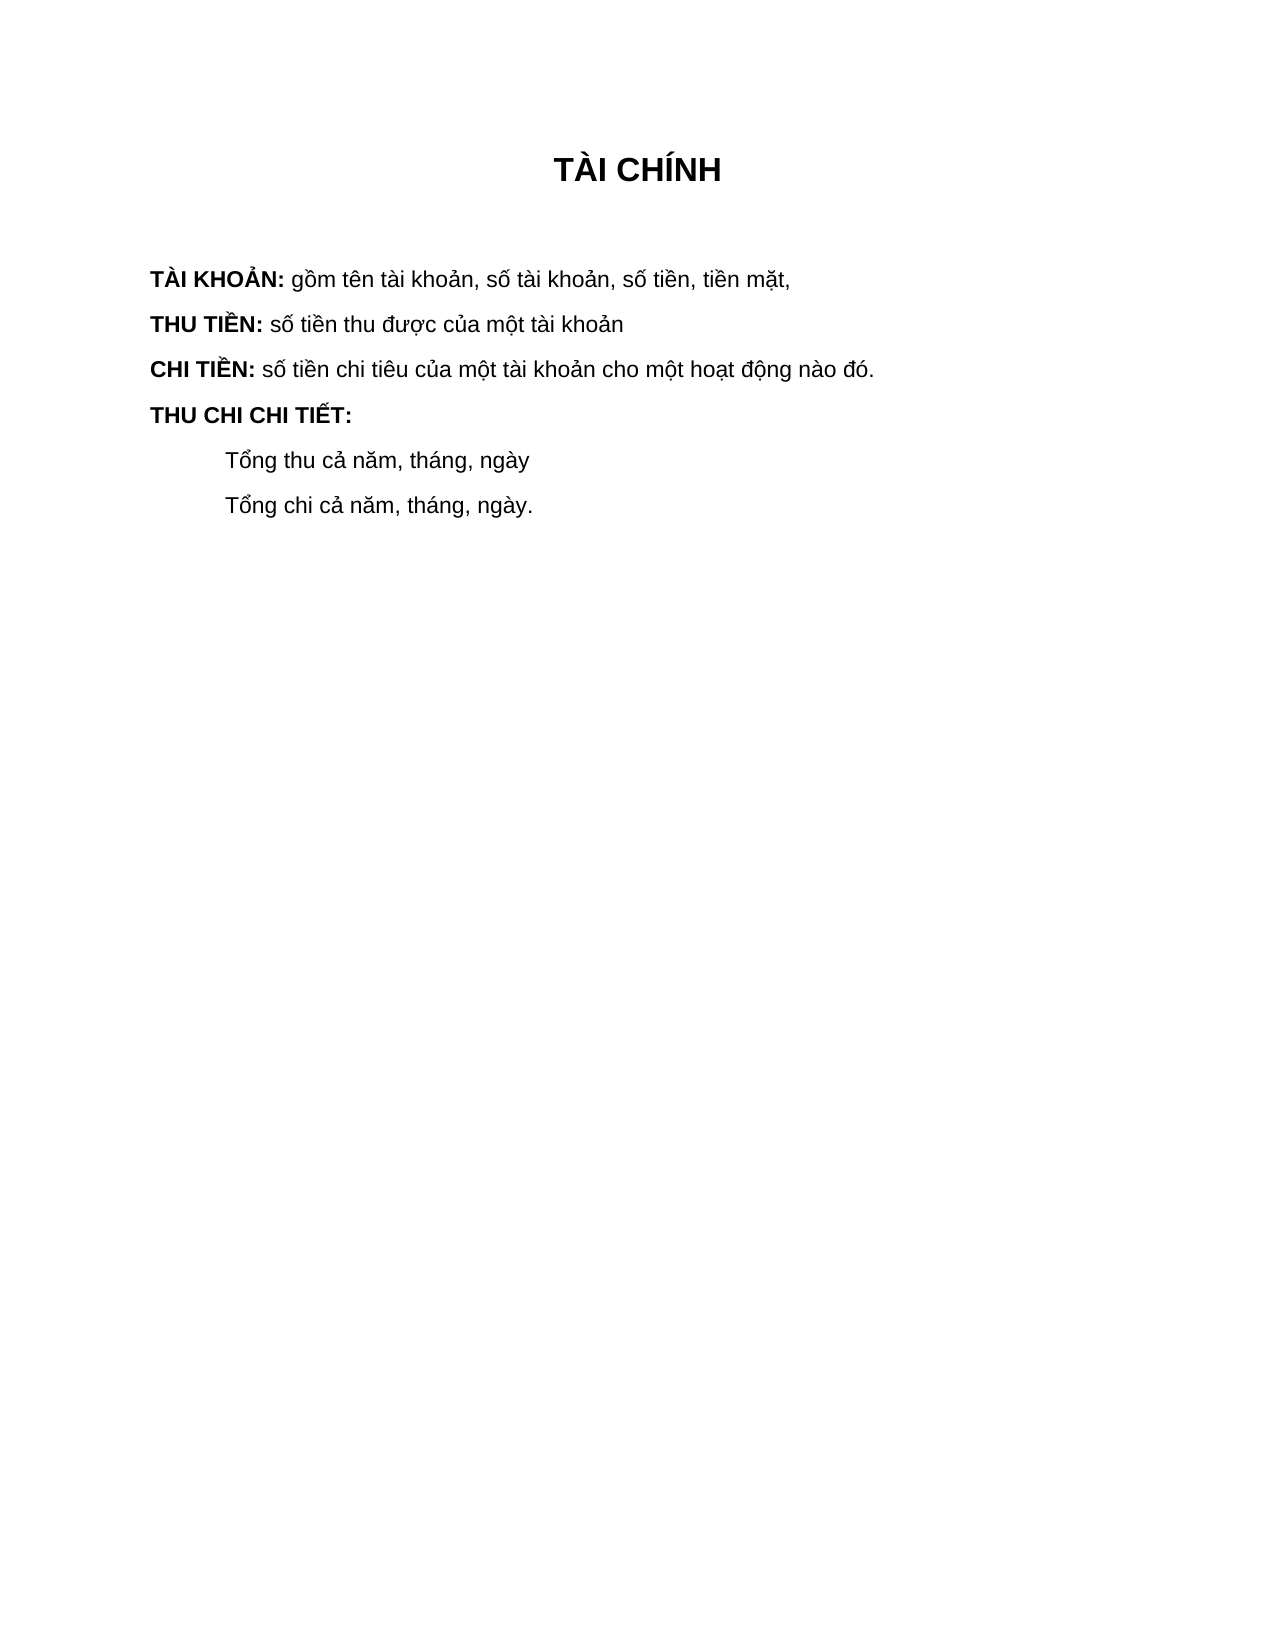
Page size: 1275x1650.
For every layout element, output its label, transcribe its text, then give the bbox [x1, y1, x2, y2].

text Tổng thu cả năm, tháng, ngày [150, 447, 1125, 473]
text TÀI CHÍNH [150, 150, 1125, 188]
text TÀI KHOẢN: gồm tên tài khoản, số tài khoản, số tiền, tiền mặt, [150, 266, 1125, 293]
text CHI TIỀN: số tiền chi tiêu của một tài khoản cho một hoạt động nào đó. [150, 356, 1125, 383]
text Tổng chi cả năm, tháng, ngày. [150, 492, 1125, 518]
text THU CHI CHI TIẾT: [150, 402, 1125, 428]
text THU TIỀN: số tiền thu được của một tài khoản [150, 311, 1125, 338]
